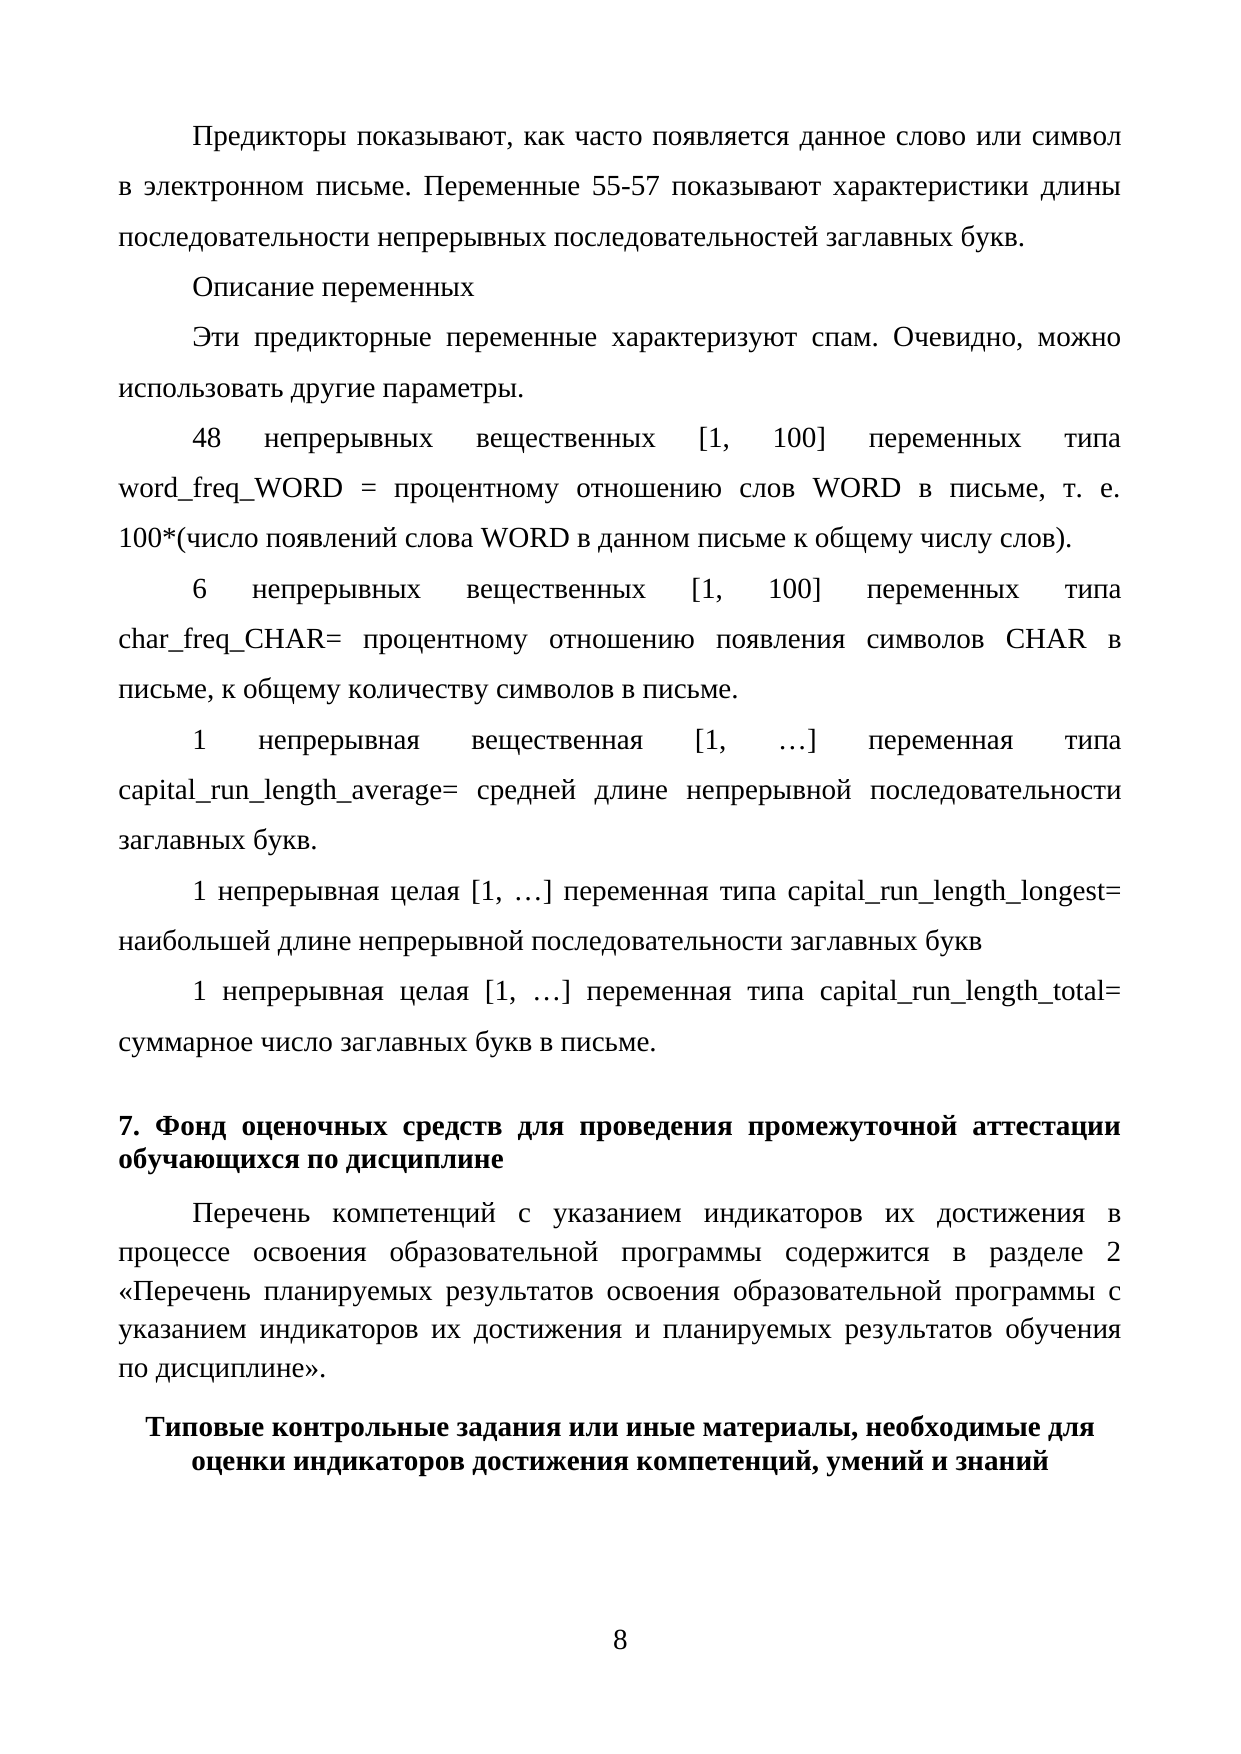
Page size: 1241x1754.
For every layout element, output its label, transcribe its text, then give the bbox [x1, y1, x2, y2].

text Перечень компетенций с указанием индикаторов их достижения в процессе освоения образовательной программы содержится в разделе 2 «Перечень планируемых результатов освоения образовательной программы с указанием индикаторов их достижения и планируемых результатов обучения по дисциплине». [118, 1196, 1122, 1383]
text 1 непрерывная вещественная [1, …] переменная типа capital_run_length_average= средней длине непрерывной последовательности заглавных букв. [118, 722, 1122, 856]
text 7. Фонд оценочных средств для проведения промежуточной аттестации обучающихся по дисциплине [118, 1108, 1122, 1175]
text Типовые контрольные задания или иные материалы, необходимые для оценки индикаторов достижения компетенций, умений и знаний [118, 1409, 1122, 1476]
text 1 непрерывная целая [1, …] переменная типа capital_run_length_total= суммарное число заглавных букв в письме. [118, 973, 1122, 1057]
text 48 непрерывных вещественных [1, 100] переменных типа word_freq_WORD = процентному отношению слов WORD в письме, т. е. 100*(число появлений слова WORD в данном письме к общему числу слов). [118, 420, 1122, 554]
text Предикторы показывают, как часто появляется данное слово или символ в электронном письме. Переменные 55-57 показывают характеристики длины последовательности непрерывных последовательностей заглавных букв. [118, 118, 1122, 252]
text 6 непрерывных вещественных [1, 100] переменных типа char_freq_CHAR= процентному отношению появления символов CHAR в письме, к общему количеству символов в письме. [118, 571, 1122, 705]
text Описание переменных [118, 269, 1122, 303]
text 1 непрерывная целая [1, …] переменная типа capital_run_length_longest= наибольшей длине непрерывной последовательности заглавных букв [118, 873, 1122, 957]
text Эти предикторные переменные характеризуют спам. Очевидно, можно использовать другие параметры. [118, 319, 1122, 403]
